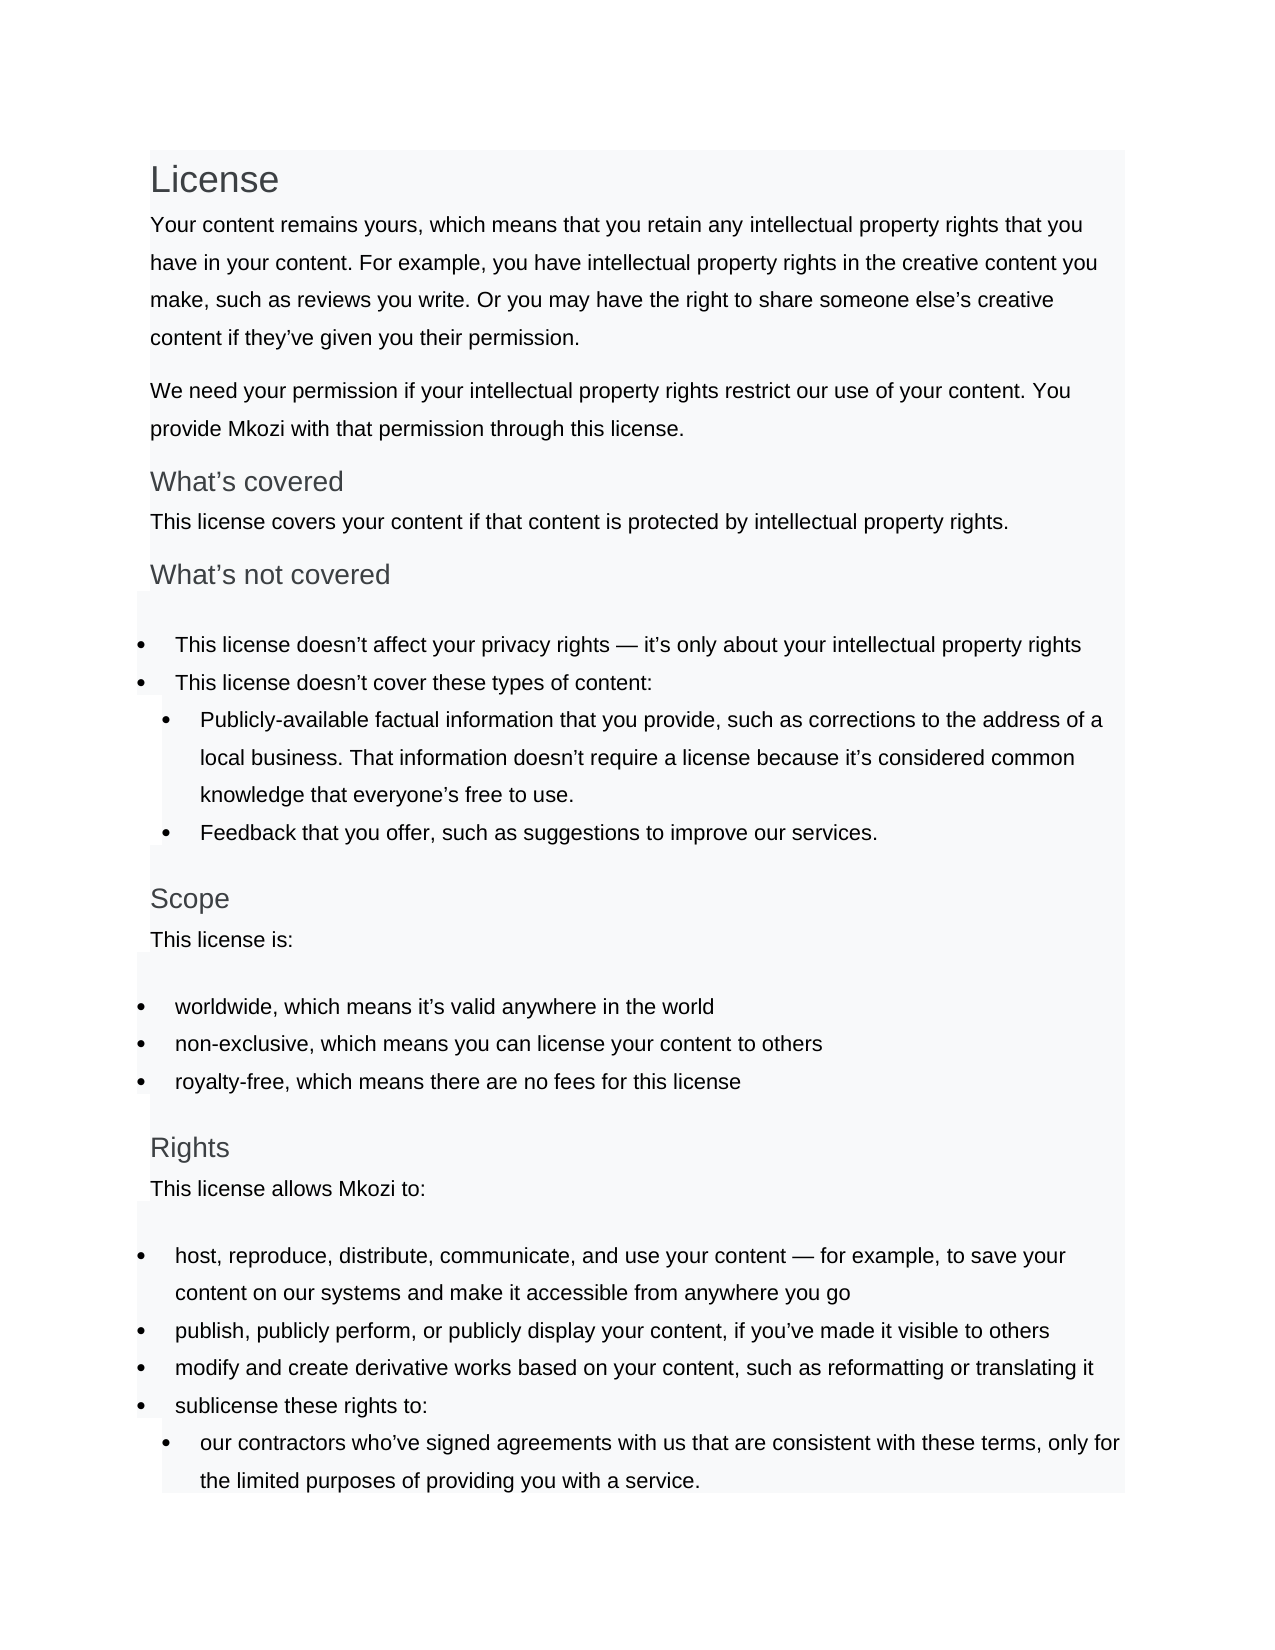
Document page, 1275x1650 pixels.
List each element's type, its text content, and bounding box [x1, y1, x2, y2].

text Rights [150, 1123, 1125, 1163]
text We need your permission if your intellectual property rights restrict our use of your content. You provide Mkozi with that permission through this license. [150, 366, 1125, 441]
list This license doesn’t affect your privacy rights — it’s only about your intellectual property rights [137, 620, 1125, 657]
list non-exclusive, which means you can license your content to others [137, 1019, 1125, 1056]
text This license is: [150, 914, 1125, 952]
text What’s not covered [150, 550, 1125, 591]
list our contractors who’ve signed agreements with us that are consistent with these terms, only for the limited purposes of providing you with a service. [162, 1418, 1125, 1493]
text License [150, 150, 1125, 200]
list host, reproduce, distribute, communicate, and use your content — for example, to save your content on our systems and make it accessible from anywhere you go [137, 1230, 1125, 1305]
list Publicly-available factual information that you provide, such as corrections to the address of a local business. That information doesn’t require a license because it’s considered common knowledge that everyone’s free to use. [162, 695, 1125, 807]
list sublicense these rights to: [137, 1380, 1125, 1418]
list worldwide, which means it’s valid anywhere in the world [137, 981, 1125, 1019]
list Feedback that you offer, such as suggestions to improve our services. [162, 807, 1125, 845]
text Scope [150, 874, 1125, 914]
text Your content remains yours, which means that you retain any intellectual property rights that you have in your content. For example, you have intellectual property rights in the creative content you make, such as reviews you write. Or you may have the right to share someone else’s creative content if they’ve given you their permission. [150, 200, 1125, 350]
list modify and create derivative works based on your content, such as reformatting or translating it [137, 1343, 1125, 1380]
text This license allows Mkozi to: [150, 1163, 1125, 1201]
list publish, publicly perform, or publicly display your content, if you’ve made it visible to others [137, 1305, 1125, 1343]
text What’s covered [150, 456, 1125, 497]
text This license covers your content if that content is protected by intellectual property rights. [150, 497, 1125, 534]
list This license doesn’t cover these types of content: [137, 657, 1125, 695]
list royalty-free, which means there are no fees for this license [137, 1056, 1125, 1094]
